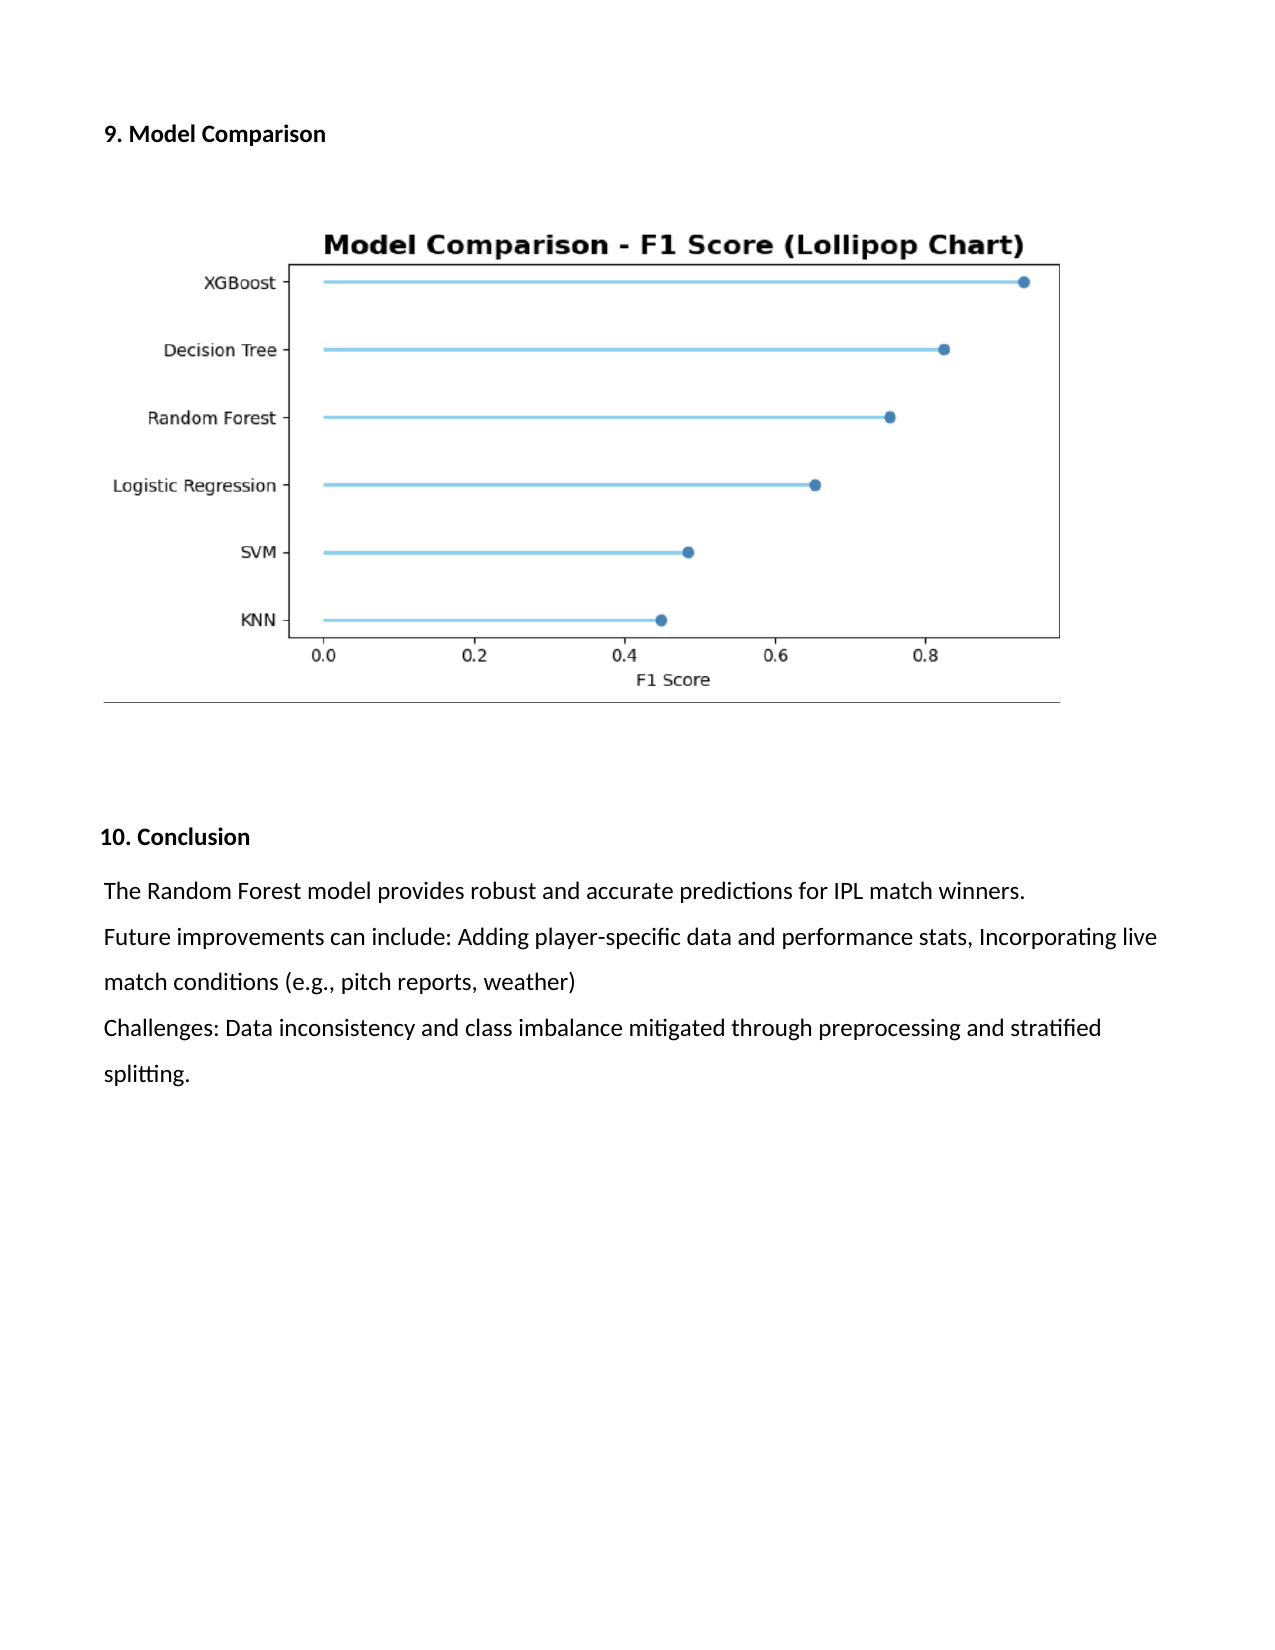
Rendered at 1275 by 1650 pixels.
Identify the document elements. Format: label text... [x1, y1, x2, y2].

picture [103, 225, 1060, 703]
text The Random Forest model provides robust and accurate predictions for IPL match winners. Future improvements can include: Adding player-specific data and performance stats, Incorporating live match conditions (e.g., pitch reports, weather) Challenges: Data inconsistency and class imbalance mitigated through preprocessing and stratified splitting. [103, 875, 1181, 1088]
subtitle 10. Conclusion [15, 821, 1181, 852]
subtitle 9. Model Comparison [103, 118, 1181, 149]
